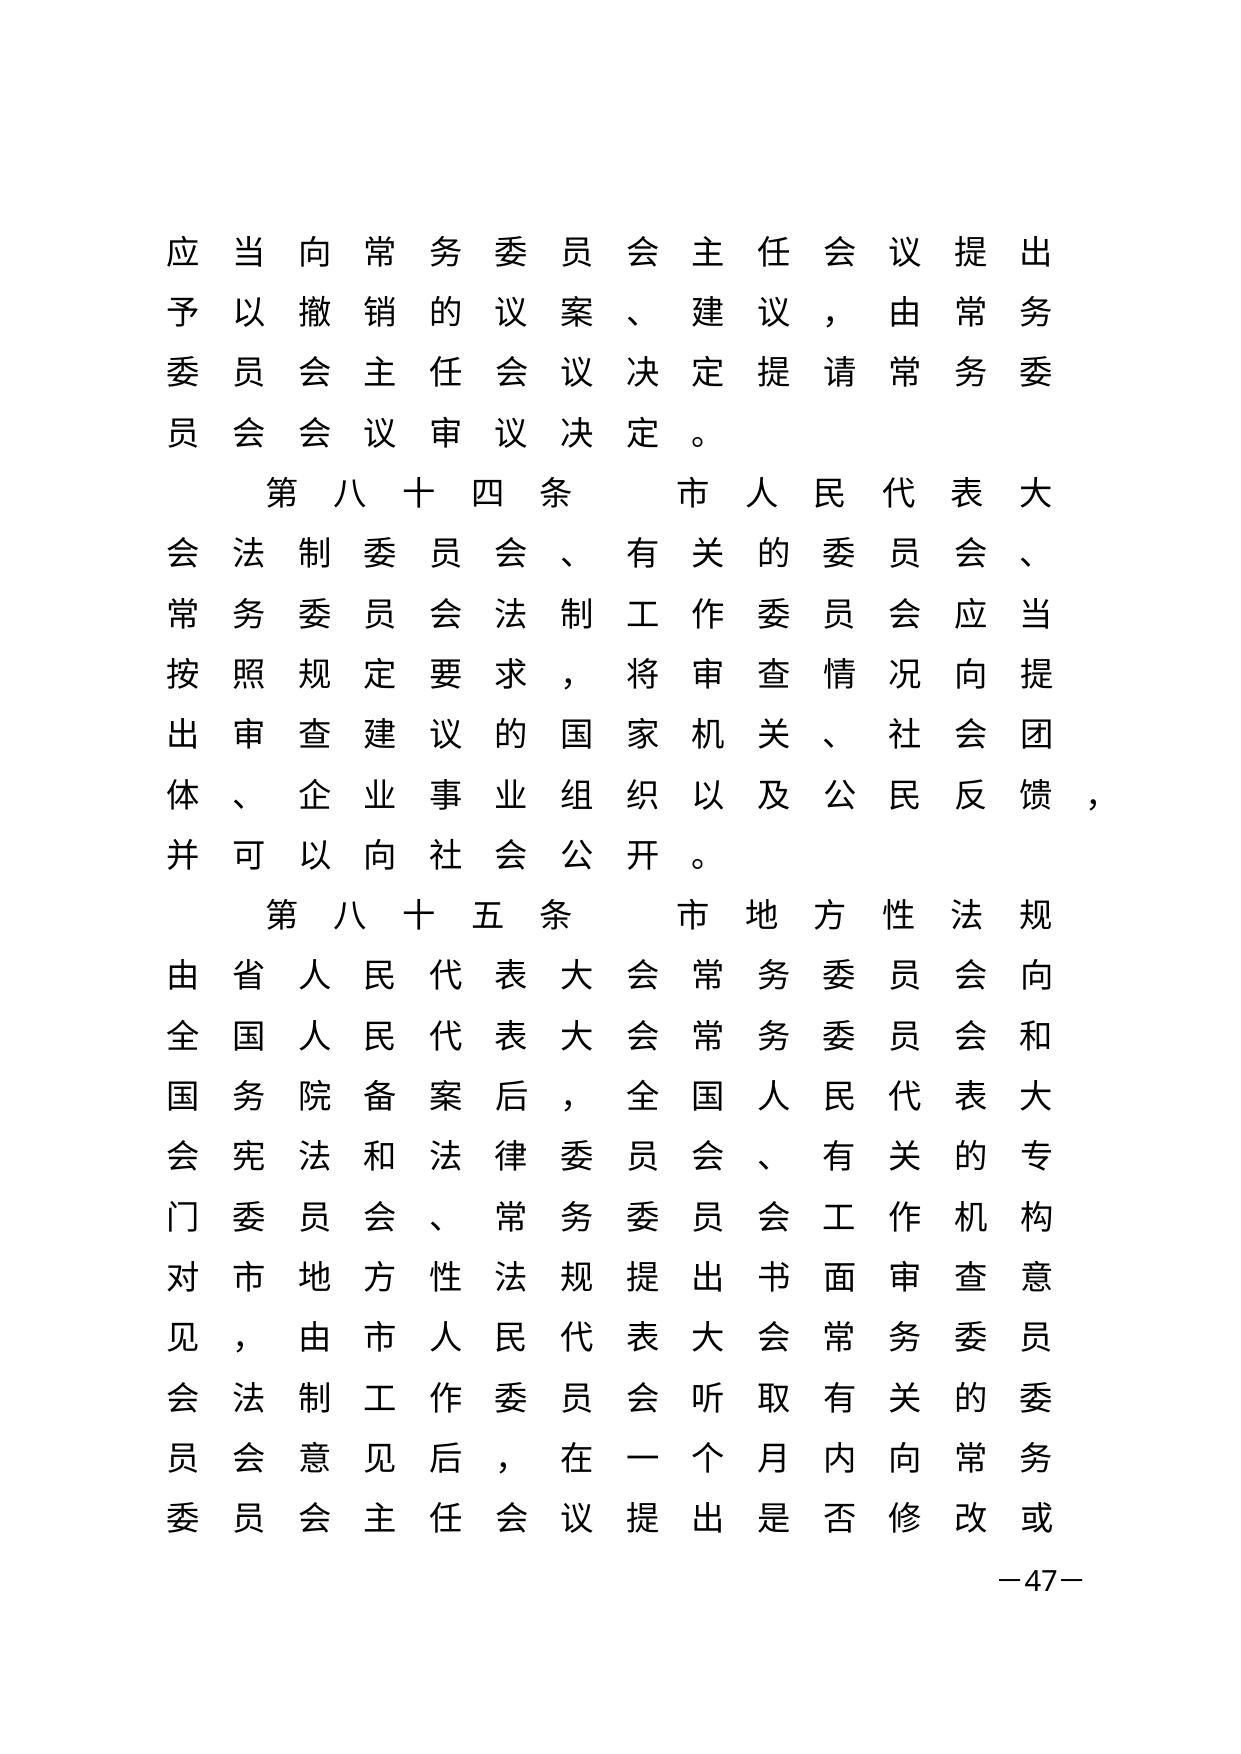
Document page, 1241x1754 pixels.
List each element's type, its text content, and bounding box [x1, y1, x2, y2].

text 第八十四条 市人民代表大会法制委员会、有关的委员会、常务委员会法制工作委员会应当按照规定要求，将审查情况向提出审查建议的国家机关、社会团体、企业事业组织以及公民反馈，并可以向社会公开。 [167, 461, 1085, 883]
